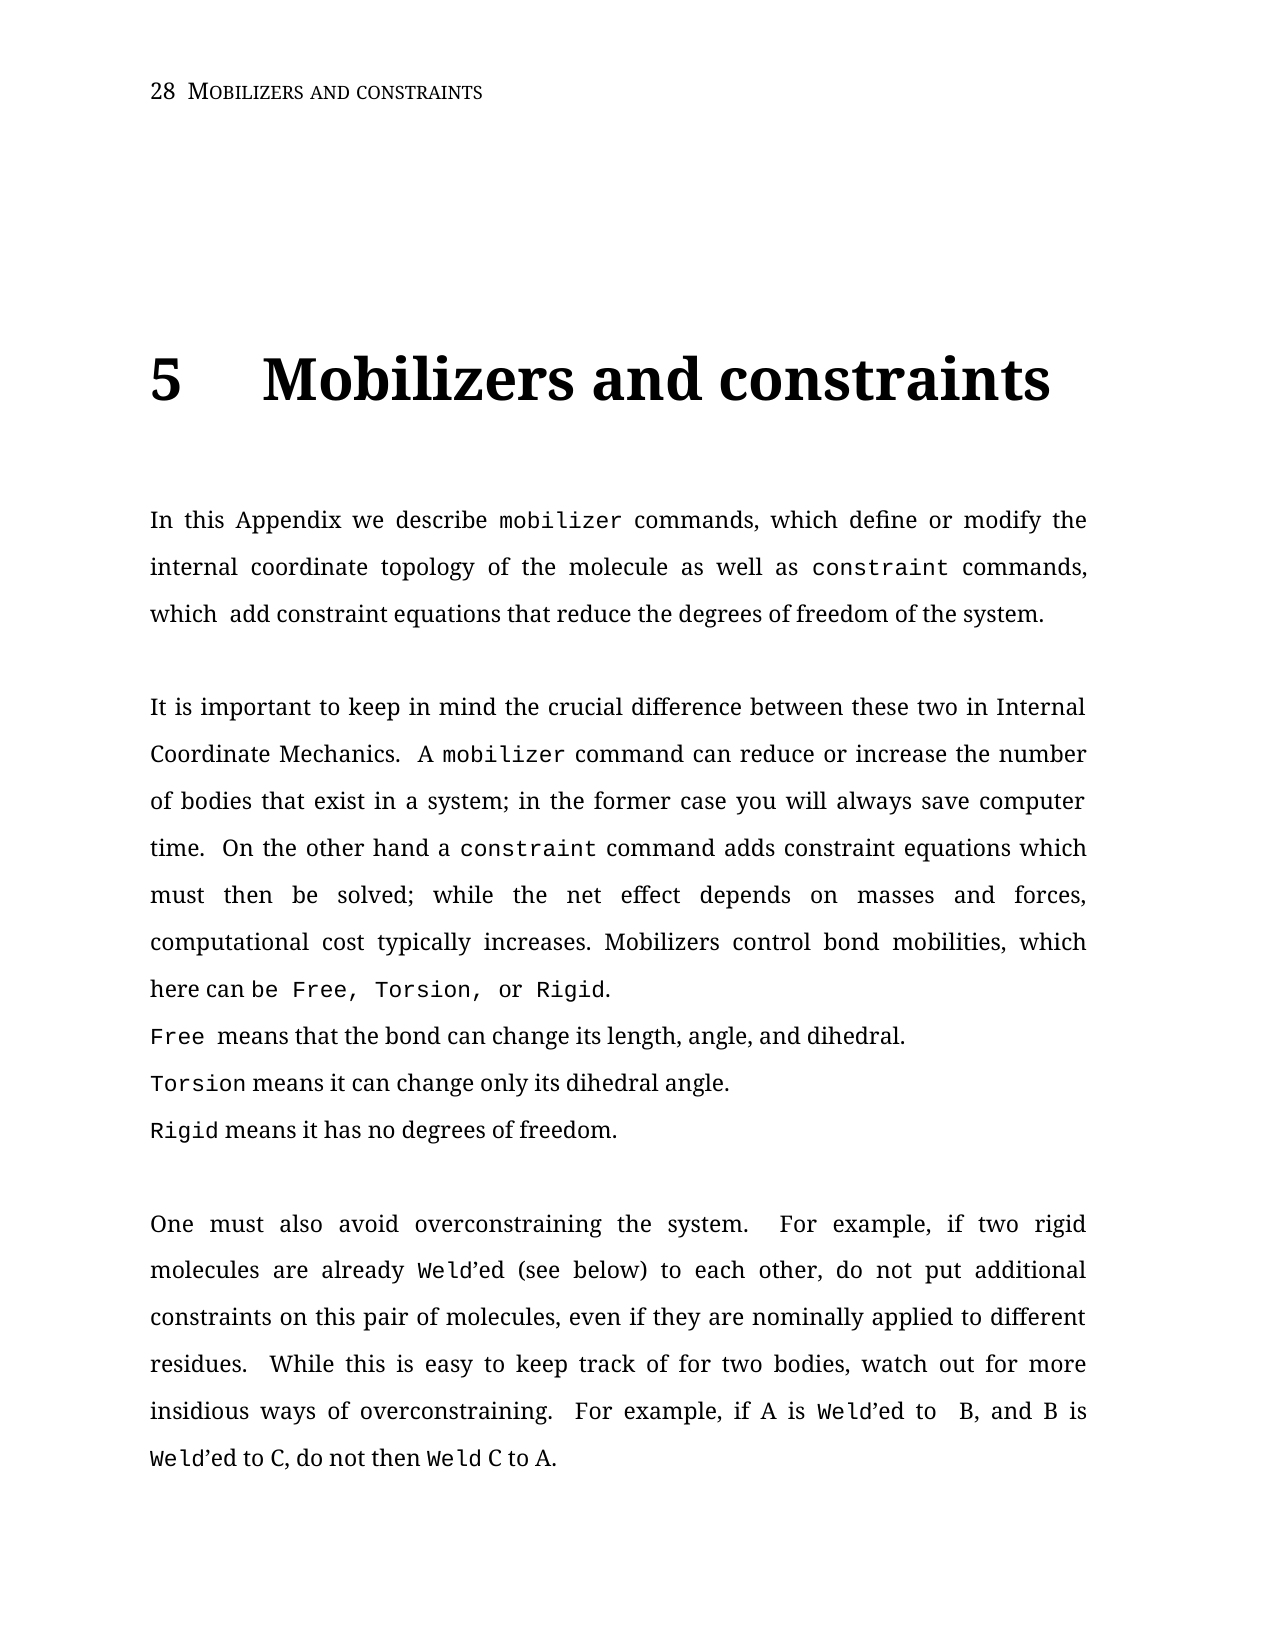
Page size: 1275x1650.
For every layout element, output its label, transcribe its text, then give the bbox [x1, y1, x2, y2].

text One must also avoid overconstraining the system. For example, if two rigid molecules are already Weld’ed (see below) to each other, do not put additional constraints on this pair of molecules, even if they are nominally applied to different residues. While this is easy to keep track of for two bodies, watch out for more insidious ways of overconstraining. For example, if A is Weld’ed to B, and B is Weld’ed to C, do not then Weld C to A. [150, 1207, 1087, 1473]
text Rigid means it has no degrees of freedom. [150, 1114, 1087, 1145]
text Torsion means it can change only its dihedral angle. [150, 1067, 1087, 1098]
subtitle Mobilizers and constraints [150, 337, 1087, 417]
text It is important to keep in mind the crucial difference between these two in Internal Coordinate Mechanics. A mobilizer command can reduce or increase the number of bodies that exist in a system; in the former case you will always save computer time. On the other hand a constraint command adds constraint equations which must then be solved; while the net effect depends on masses and forces, computational cost typically increases. Mobilizers control bond mobilities, which here can be Free, Torsion, or Rigid. [150, 691, 1087, 1004]
text In this Appendix we describe mobilizer commands, which define or modify the internal coordinate topology of the molecule as well as constraint commands, which add constraint equations that reduce the degrees of freedom of the system. [150, 503, 1087, 629]
text Free means that the bond can change its length, angle, and dihedral. [150, 1020, 1087, 1051]
